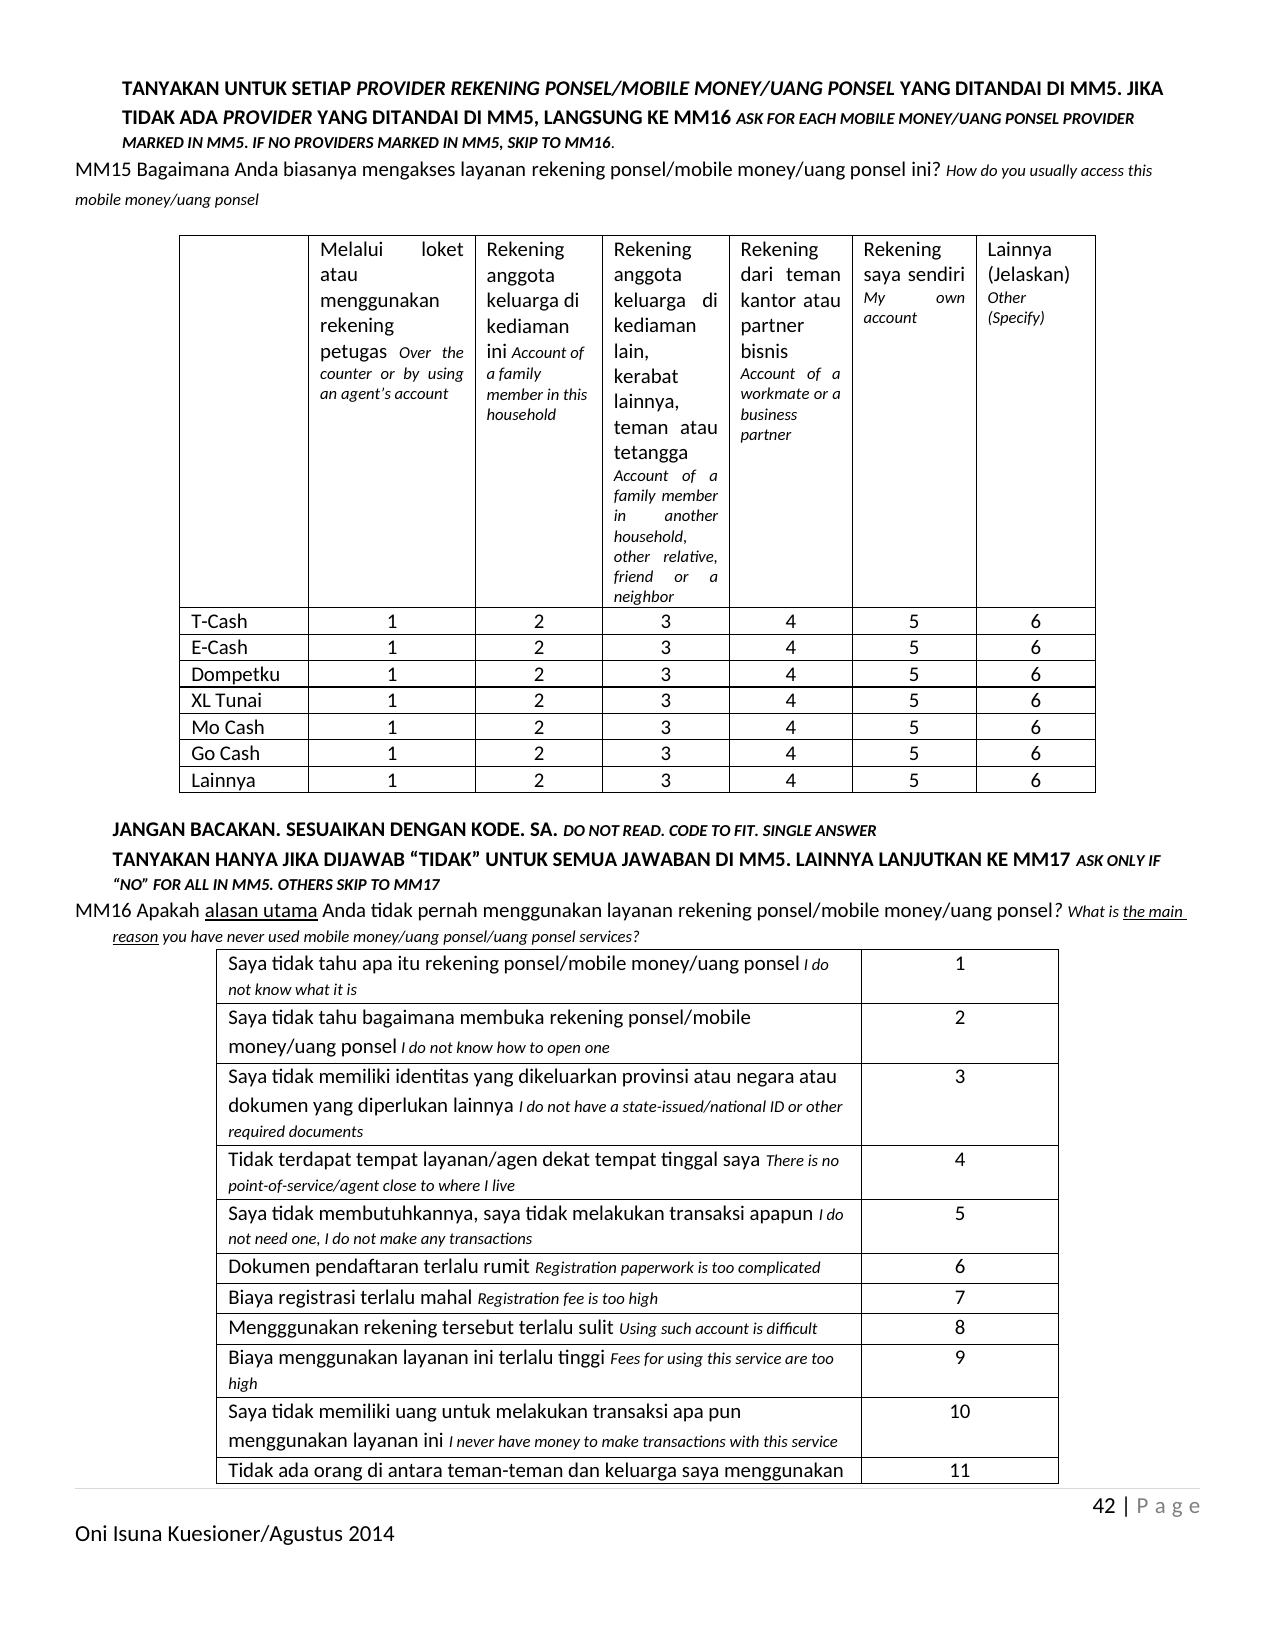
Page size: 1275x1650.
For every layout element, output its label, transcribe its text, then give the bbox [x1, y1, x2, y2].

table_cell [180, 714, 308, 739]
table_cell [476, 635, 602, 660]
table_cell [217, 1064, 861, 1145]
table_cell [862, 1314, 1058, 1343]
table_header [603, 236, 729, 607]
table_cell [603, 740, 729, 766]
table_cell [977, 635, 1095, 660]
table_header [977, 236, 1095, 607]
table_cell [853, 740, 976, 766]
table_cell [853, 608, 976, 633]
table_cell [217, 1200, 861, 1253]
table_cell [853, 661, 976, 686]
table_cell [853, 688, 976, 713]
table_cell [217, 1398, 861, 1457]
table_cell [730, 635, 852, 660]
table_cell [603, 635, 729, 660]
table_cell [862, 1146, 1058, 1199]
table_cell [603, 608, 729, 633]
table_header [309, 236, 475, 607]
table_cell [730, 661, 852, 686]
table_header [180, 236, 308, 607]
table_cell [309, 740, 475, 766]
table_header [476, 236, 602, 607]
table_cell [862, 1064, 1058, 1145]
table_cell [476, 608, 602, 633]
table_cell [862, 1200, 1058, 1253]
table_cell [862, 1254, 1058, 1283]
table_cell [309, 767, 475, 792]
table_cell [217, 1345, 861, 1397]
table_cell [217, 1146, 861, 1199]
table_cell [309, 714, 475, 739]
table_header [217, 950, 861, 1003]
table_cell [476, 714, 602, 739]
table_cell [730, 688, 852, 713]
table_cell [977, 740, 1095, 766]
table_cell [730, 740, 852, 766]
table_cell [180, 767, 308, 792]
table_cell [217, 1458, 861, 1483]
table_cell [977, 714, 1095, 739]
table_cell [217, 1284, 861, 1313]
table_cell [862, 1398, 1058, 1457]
text MM15 Bagaimana Anda biasanya mengakses layanan rekening ponsel/mobile money/uang ponsel ini? How do you usually access this mobile money/uang ponsel [75, 156, 1200, 211]
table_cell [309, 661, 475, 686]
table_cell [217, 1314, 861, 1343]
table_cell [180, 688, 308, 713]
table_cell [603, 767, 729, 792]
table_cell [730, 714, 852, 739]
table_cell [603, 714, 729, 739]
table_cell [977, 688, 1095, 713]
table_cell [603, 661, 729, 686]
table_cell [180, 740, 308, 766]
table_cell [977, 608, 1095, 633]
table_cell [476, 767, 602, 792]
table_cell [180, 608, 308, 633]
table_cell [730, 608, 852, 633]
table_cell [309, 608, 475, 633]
text TANYAKAN HANYA JIKA DIJAWAB “TIDAK” UNTUK SEMUA JAWABAN DI MM5. LAINNYA LANJUTKAN KE MM17 ASK ONLY IF “NO” FOR ALL IN MM5. OTHERS SKIP TO MM17 [112, 846, 1200, 894]
text TANYAKAN UNTUK SETIAP PROVIDER REKENING PONSEL/MOBILE MONEY/UANG PONSEL YANG DITANDAI DI MM5. JIKA TIDAK ADA PROVIDER YANG DITANDAI DI MM5, LANGSUNG KE MM16 ASK FOR EACH MOBILE MONEY/UANG PONSEL PROVIDER MARKED IN MM5. IF NO PROVIDERS MARKED IN MM5, SKIP TO MM16. [122, 75, 1200, 153]
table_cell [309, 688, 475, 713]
text JANGAN BACAKAN. SESUAIKAN DENGAN KODE. SA. DO NOT READ. CODE TO FIT. SINGLE ANSWER [75, 817, 1200, 842]
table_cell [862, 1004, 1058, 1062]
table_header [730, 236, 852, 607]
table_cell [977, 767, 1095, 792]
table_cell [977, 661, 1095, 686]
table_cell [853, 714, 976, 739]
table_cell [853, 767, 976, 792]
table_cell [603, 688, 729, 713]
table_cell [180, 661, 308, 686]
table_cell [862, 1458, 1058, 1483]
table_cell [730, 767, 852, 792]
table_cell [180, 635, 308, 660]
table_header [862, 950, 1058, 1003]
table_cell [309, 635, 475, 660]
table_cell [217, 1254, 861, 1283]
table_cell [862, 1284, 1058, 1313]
text MM16 Apakah alasan utama Anda tidak pernah menggunakan layanan rekening ponsel/mobile money/uang ponsel? What is the main reason you have never used mobile money/uang ponsel/uang ponsel services? [75, 898, 1200, 946]
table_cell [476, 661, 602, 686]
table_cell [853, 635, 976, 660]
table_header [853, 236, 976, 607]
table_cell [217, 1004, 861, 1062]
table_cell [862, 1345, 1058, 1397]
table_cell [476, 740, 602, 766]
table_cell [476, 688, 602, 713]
